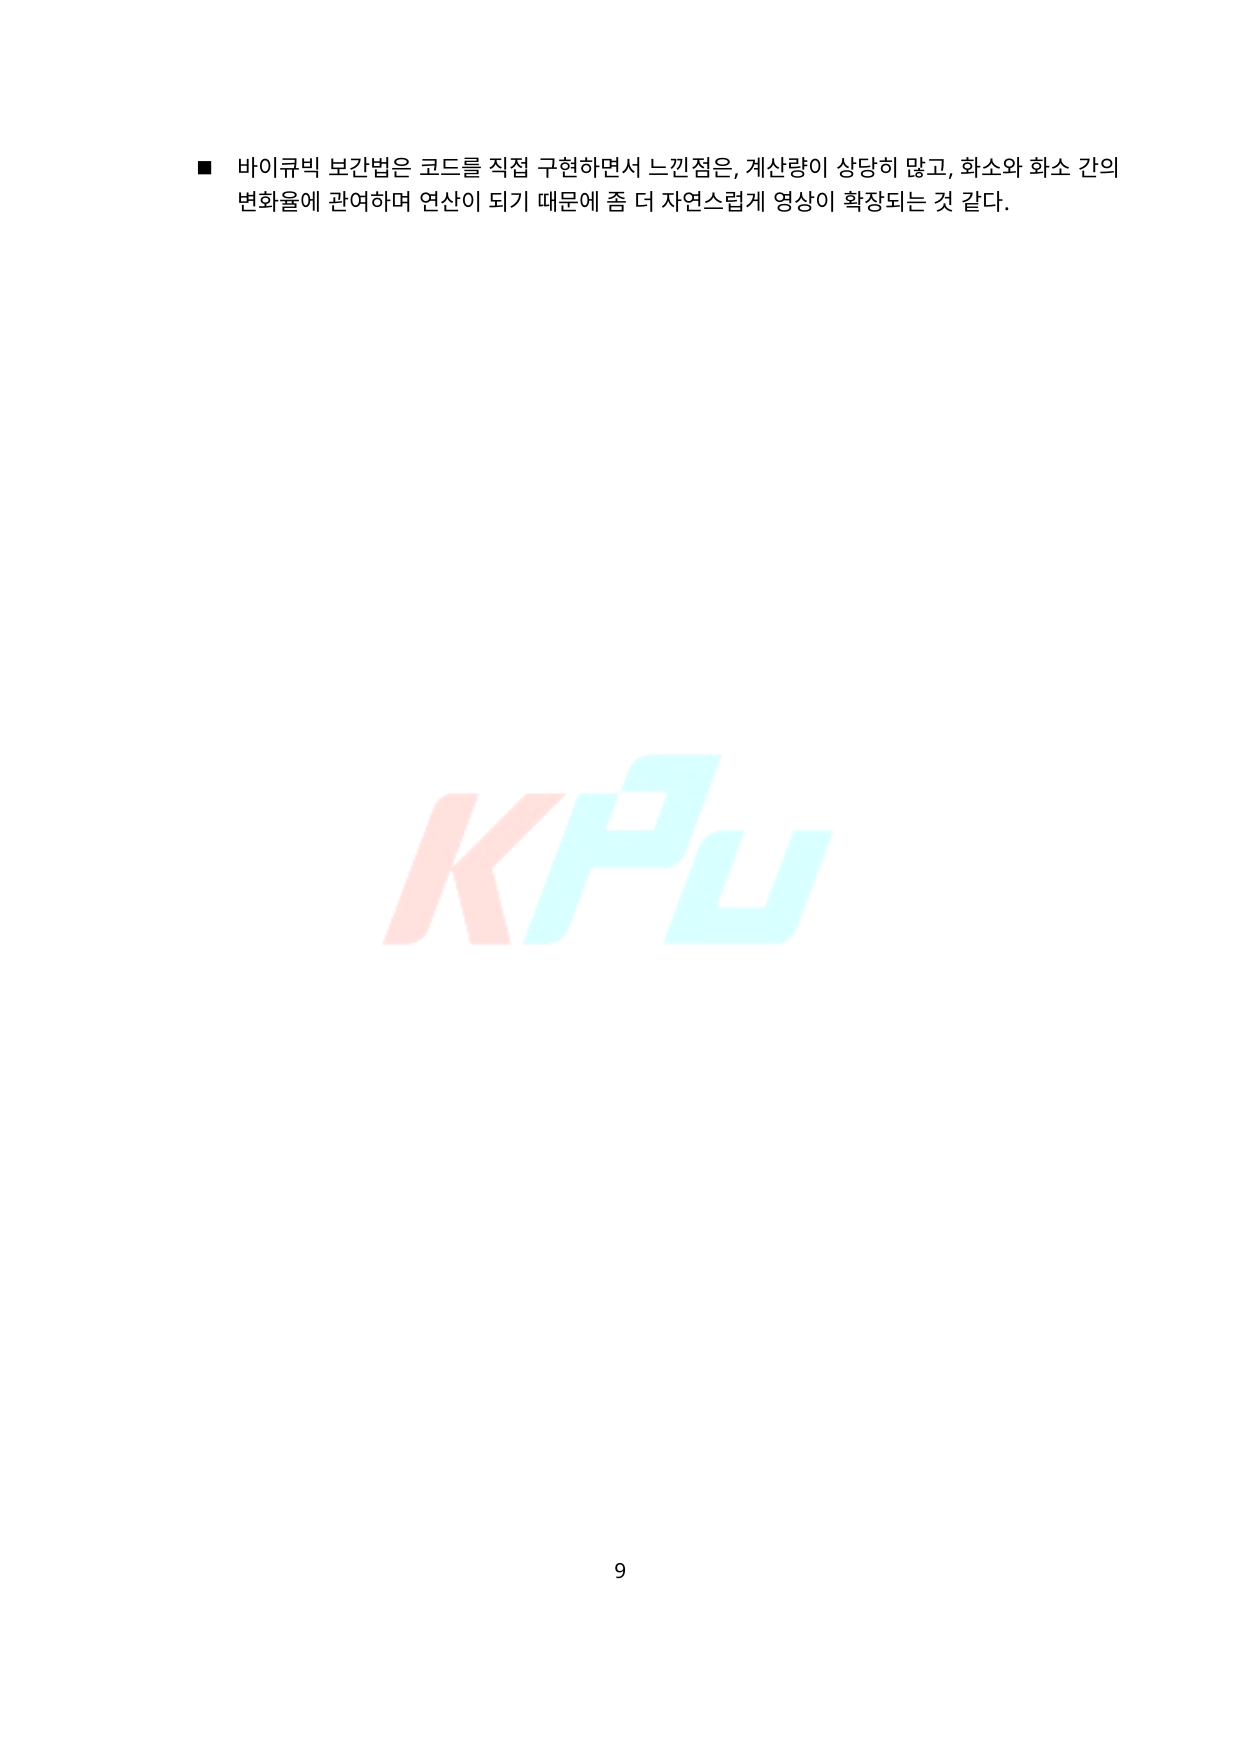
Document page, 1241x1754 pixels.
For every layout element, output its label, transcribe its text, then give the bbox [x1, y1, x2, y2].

list 바이큐빅 보간법은 코드를 직접 구현하면서 느낀점은, 계산량이 상당히 많고, 화소와 화소 간의 변화율에 관여하며 연산이 되기 때문에 좀 더 자연스럽게 영상이 확장되는 것 같다. [196, 150, 1128, 217]
